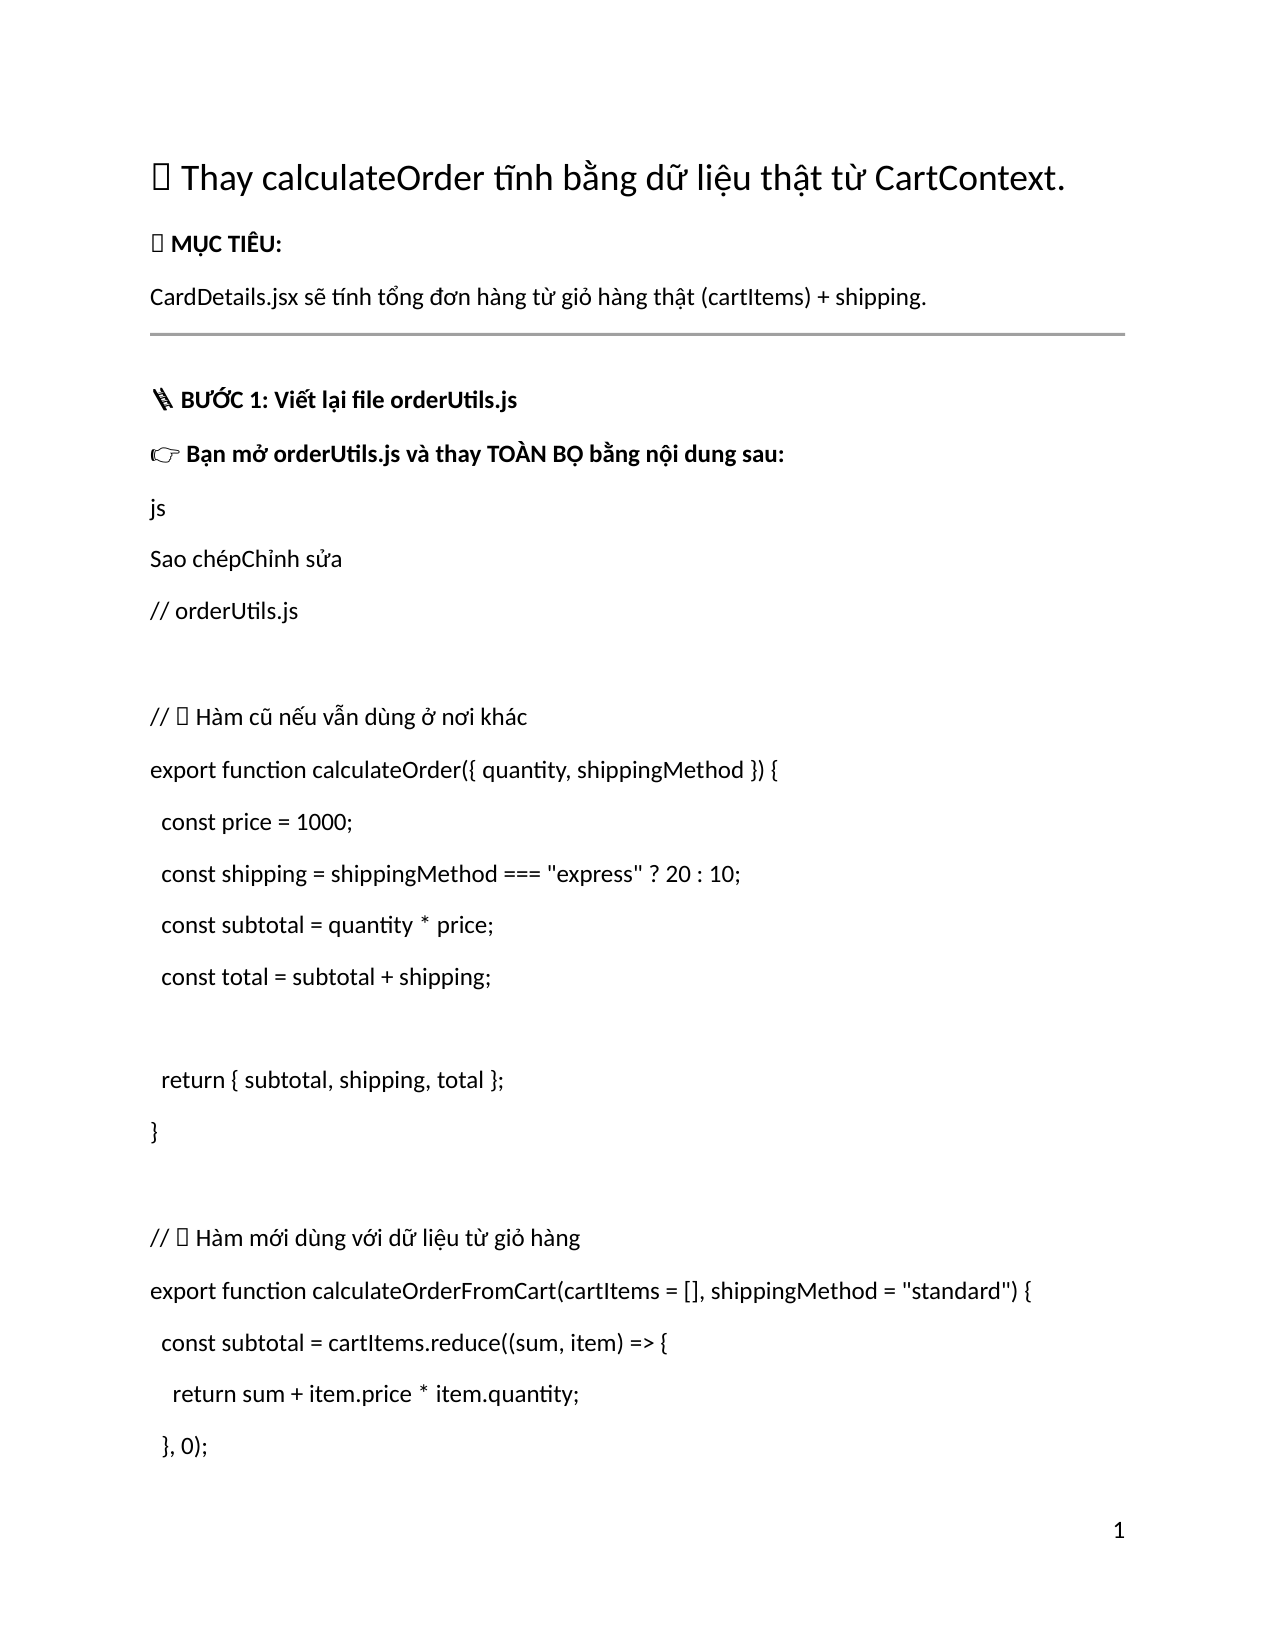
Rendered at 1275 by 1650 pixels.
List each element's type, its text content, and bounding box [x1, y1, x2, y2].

text return sum + item.price * item.quantity; [150, 1379, 1125, 1409]
text return { subtotal, shipping, total }; [150, 1064, 1125, 1095]
text export function calculateOrder({ quantity, shippingMethod }) { [150, 754, 1125, 785]
text const total = subtotal + shipping; [150, 961, 1125, 992]
text export function calculateOrderFromCart(cartItems = [], shippingMethod = "standard") { [150, 1275, 1125, 1306]
text // ✅ Hàm cũ nếu vẫn dùng ở nơi khác [150, 699, 1125, 733]
text 👉 Bạn mở orderUtils.js và thay TOÀN BỘ bằng nội dung sau: [150, 436, 1125, 470]
text const shipping = shippingMethod === "express" ? 20 : 10; [150, 858, 1125, 888]
text // orderUtils.js [150, 595, 1125, 626]
text CardDetails.jsx sẽ tính tổng đơn hàng từ giỏ hàng thật (cartItems) + shipping. [150, 281, 1125, 312]
text const price = 1000; [150, 806, 1125, 837]
text }, 0); [150, 1430, 1125, 1461]
text ✅ MỤC TIÊU: [150, 225, 1125, 259]
text js [150, 492, 1125, 522]
text const subtotal = quantity * price; [150, 909, 1125, 940]
text // ✅ Hàm mới dùng với dữ liệu từ giỏ hàng [150, 1219, 1125, 1253]
text const subtotal = cartItems.reduce((sum, item) => { [150, 1327, 1125, 1357]
text Sao chépChỉnh sửa [150, 544, 1125, 574]
text ✅ Thay calculateOrder tĩnh bằng dữ liệu thật từ CartContext. [150, 150, 1125, 201]
text } [150, 1116, 1125, 1147]
text 🪜 BƯỚC 1: Viết lại file orderUtils.js [150, 384, 1125, 415]
